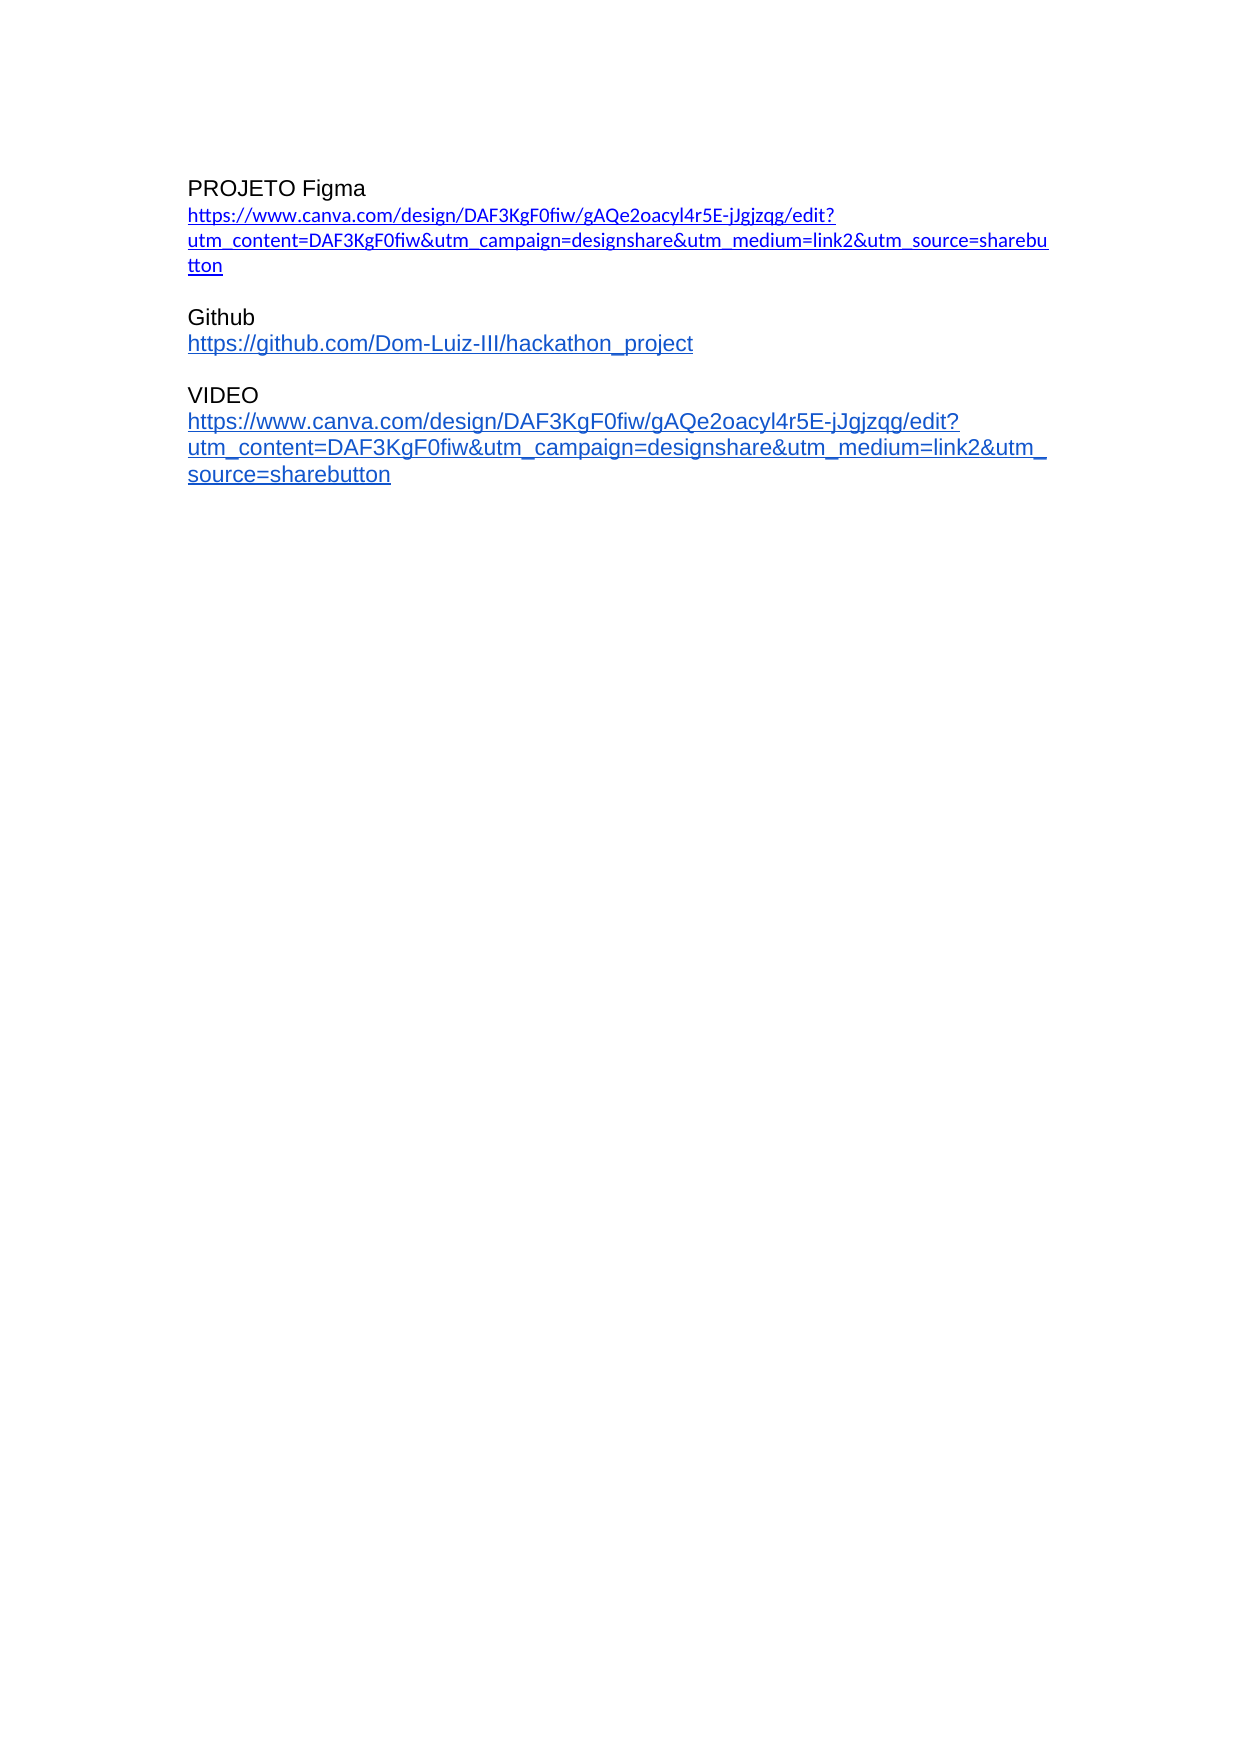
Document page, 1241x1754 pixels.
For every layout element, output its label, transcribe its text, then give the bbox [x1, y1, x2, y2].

text https://www.canva.com/design/DAF3KgF0fiw/gAQe2oacyl4r5E-jJgjzqg/edit?utm_content=DAF3KgF0fiw&utm_campaign=designshare&utm_medium=link2&utm_source=sharebutton [187, 408, 1053, 487]
text https://www.canva.com/design/DAF3KgF0fiw/gAQe2oacyl4r5E-jJgjzqg/edit?utm_content=DAF3KgF0fiw&utm_campaign=designshare&utm_medium=link2&utm_source=sharebutton [187, 202, 1053, 278]
text VIDEO [187, 382, 1053, 408]
text Github [187, 303, 1053, 330]
text https://github.com/Dom-Luiz-III/hackathon_project [187, 330, 1053, 356]
text PROJETO Figma [187, 175, 1053, 202]
